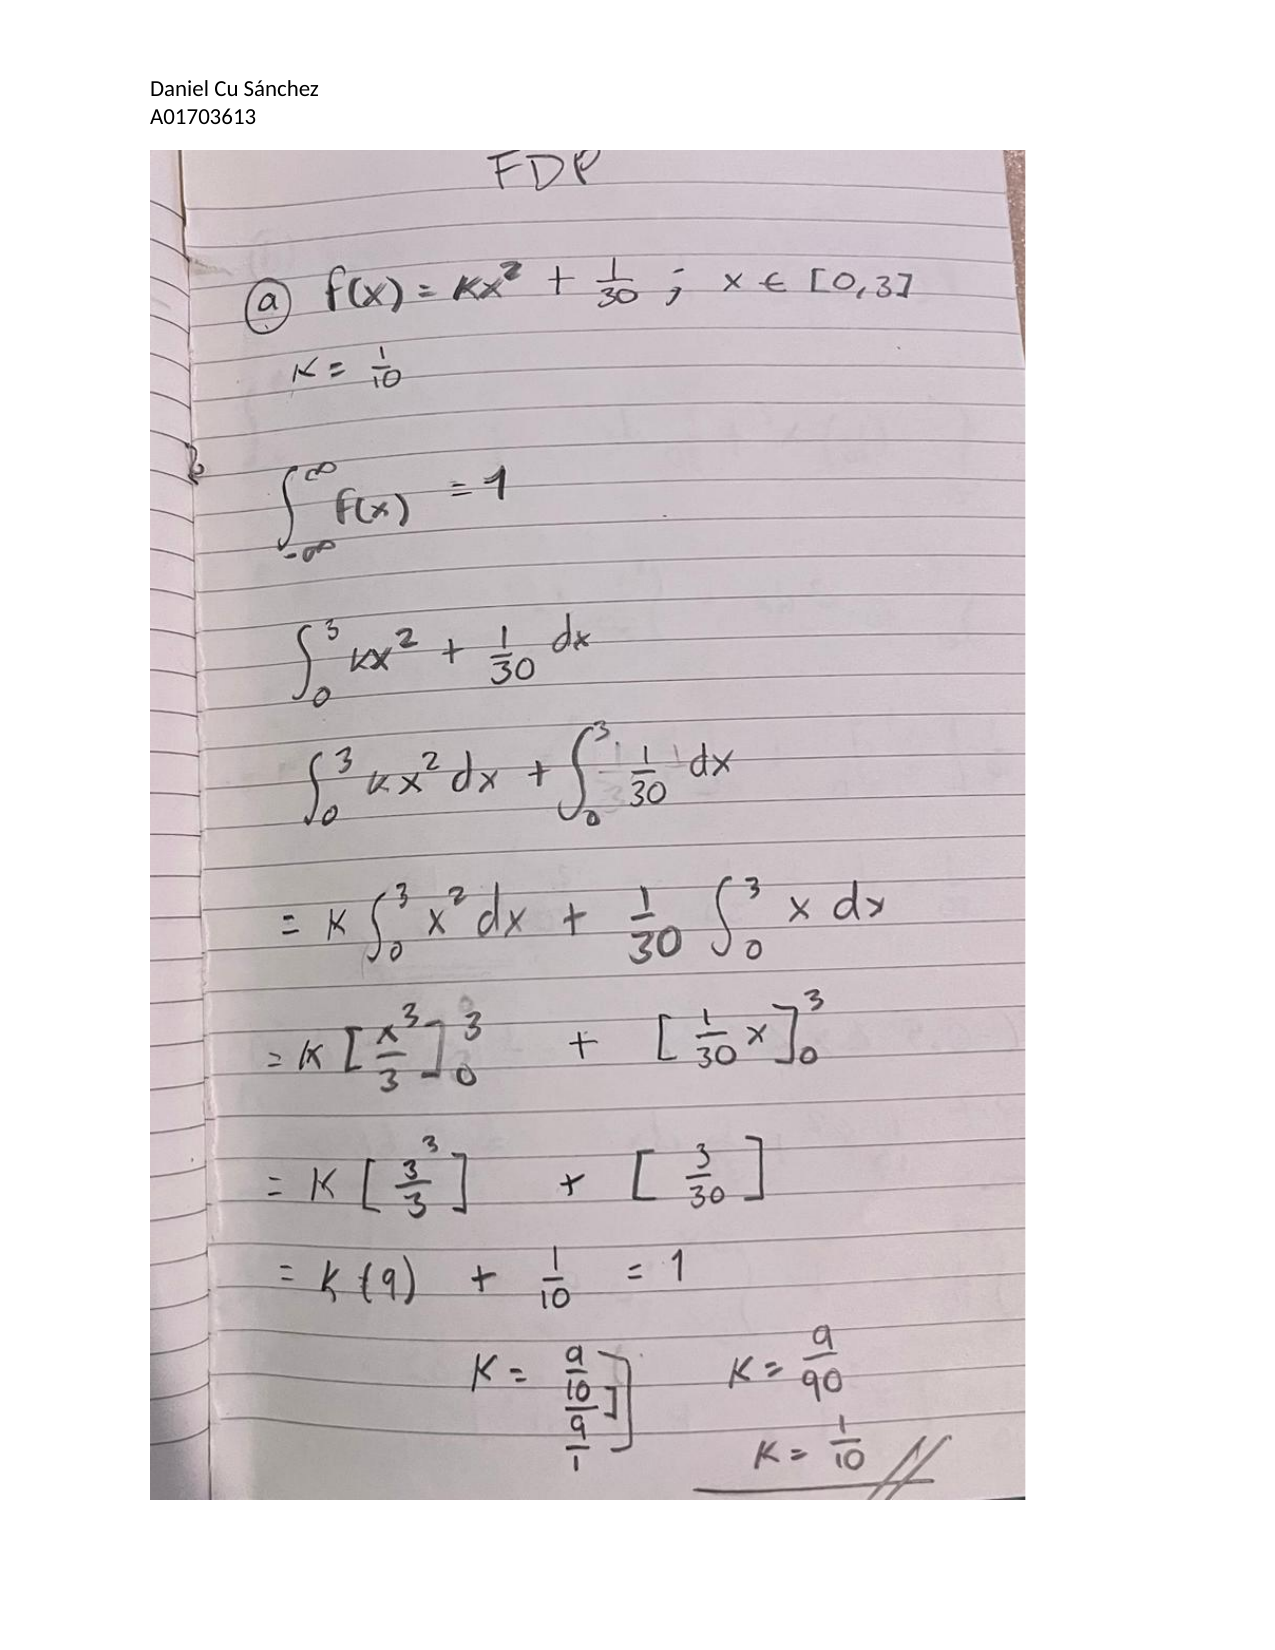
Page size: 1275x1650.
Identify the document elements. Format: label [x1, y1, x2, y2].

picture [150, 150, 1026, 1500]
